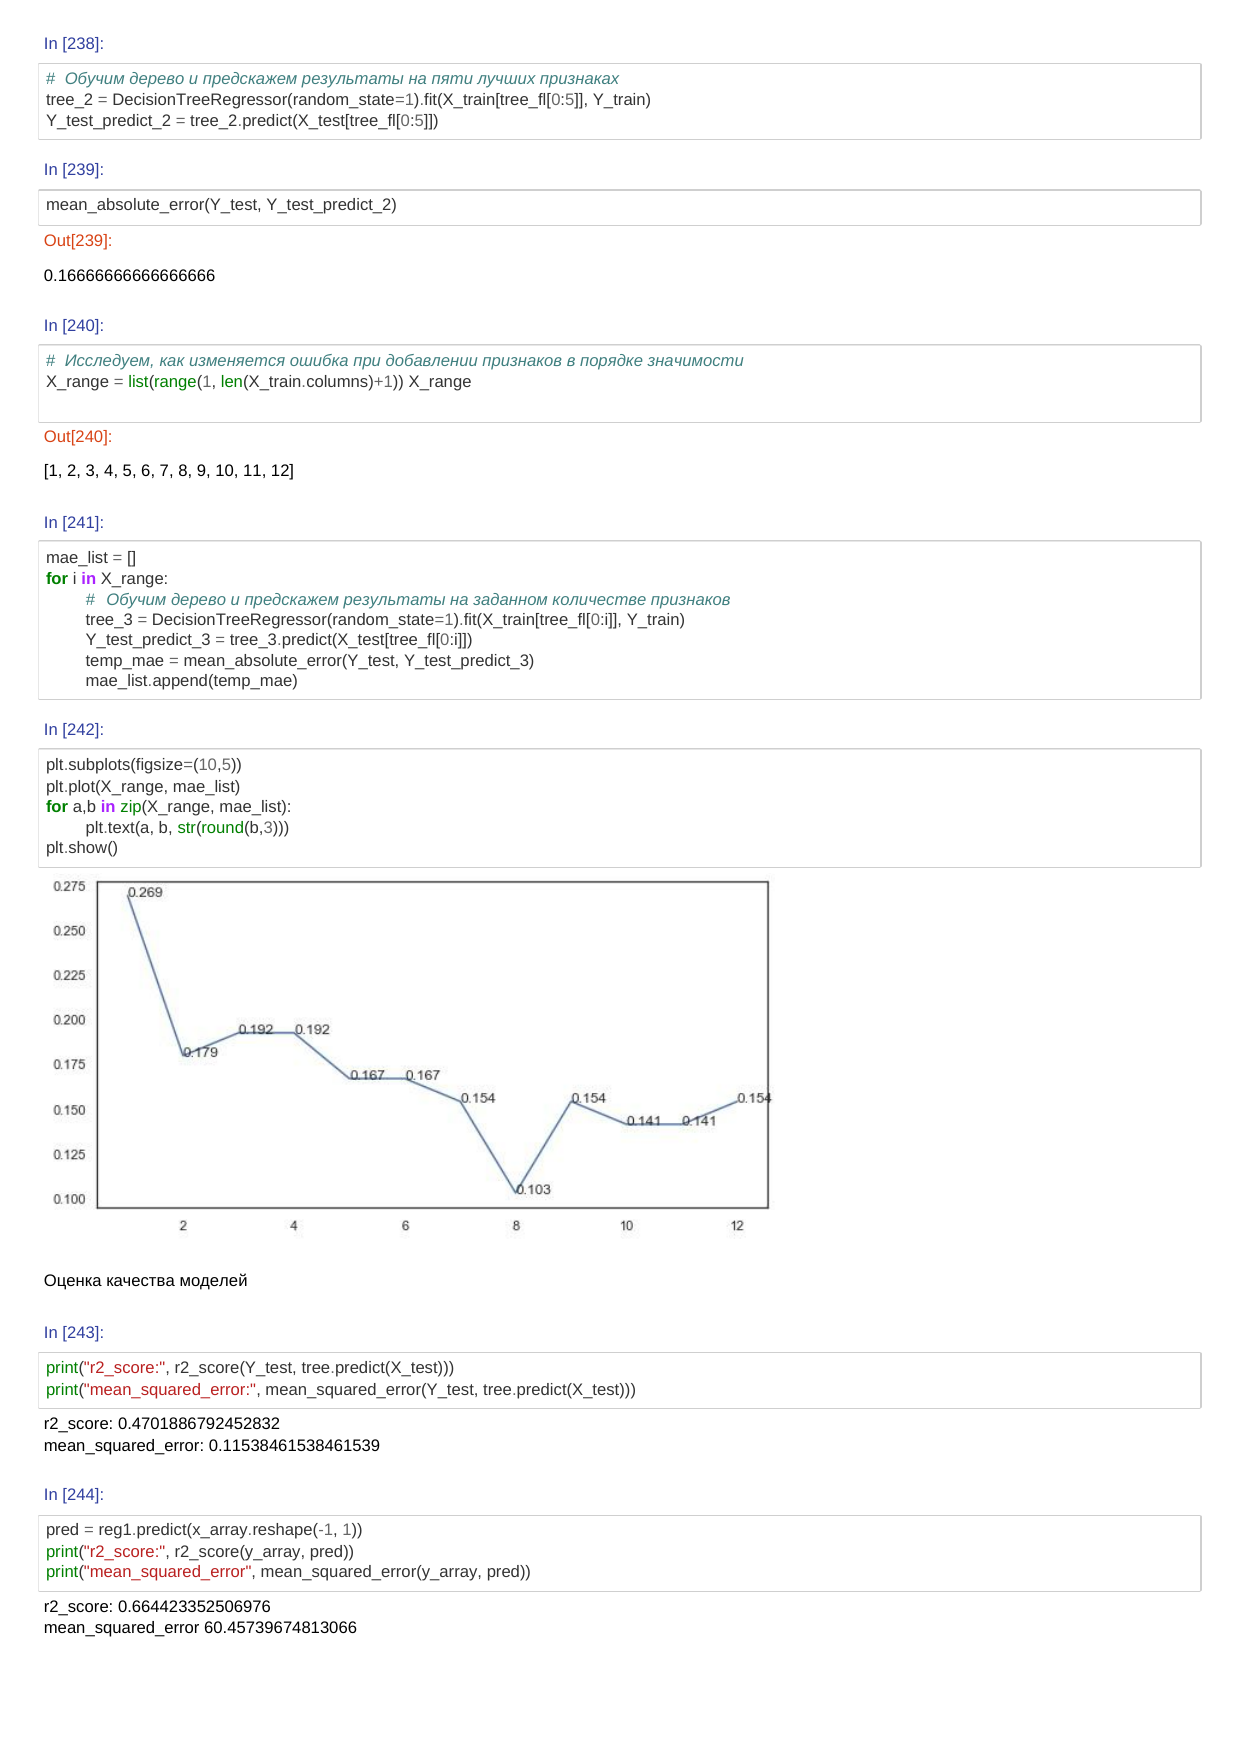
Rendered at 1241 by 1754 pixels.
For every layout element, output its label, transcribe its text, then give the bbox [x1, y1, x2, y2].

text plt.text(a, b, str(round(b,3))) [85, 817, 1090, 837]
list Обучим дерево и предскажем результаты на заданном количестве признаков [85, 589, 1090, 608]
text [1, 2, 3, 4, 5, 6, 7, 8, 9, 10, 11, 12] [44, 461, 1090, 480]
text plt.plot(X_range, mae_list) [46, 777, 1090, 796]
text Оценка качества моделей [44, 1271, 1090, 1290]
text temp_mae = mean_absolute_error(Y_test, Y_test_predict_3) [85, 651, 1090, 670]
list Обучим дерево и предскажем результаты на пяти лучших признаках [46, 69, 1090, 88]
text print("mean_squared_error:", mean_squared_error(Y_test, tree.predict(X_test))) [46, 1379, 1090, 1398]
picture [35, 1512, 1203, 1594]
picture [35, 60, 1203, 142]
picture [35, 539, 1203, 702]
text Out[240]: [44, 427, 1090, 446]
text X_range = list(range(1, len(X_train.columns)+1)) X_range [46, 372, 530, 391]
picture [35, 746, 1203, 870]
text mean_squared_error 60.45739674813066 [44, 1618, 1090, 1637]
picture [44, 873, 782, 1240]
text Y_test_predict_3 = tree_3.predict(X_test[tree_fl[0:i]]) [85, 630, 1090, 649]
text mae_list = [] [46, 547, 1090, 567]
text In [241]: [44, 512, 1090, 532]
text tree_2 = DecisionTreeRegressor(random_state=1).fit(X_train[tree_fl[0:5]], Y_train) [46, 90, 1090, 109]
text In [240]: [44, 316, 1090, 335]
text for a,b in zip(X_range, mae_list): [46, 797, 1090, 816]
text plt.show() [46, 838, 1090, 857]
text In [239]: [44, 160, 1090, 179]
text Y_test_predict_2 = tree_2.predict(X_test[tree_fl[0:5]]) [46, 111, 1090, 130]
text r2_score: 0.4701886792452832 [44, 1414, 1090, 1433]
text print("r2_score:", r2_score(y_array, pred)) [46, 1541, 1090, 1561]
text mae_list.append(temp_mae) [85, 671, 1090, 690]
text mean_squared_error: 0.11538461538461539 [44, 1436, 1090, 1455]
text In [238]: [44, 34, 1090, 53]
text Out[239]: [44, 231, 1090, 250]
text plt.subplots(figsize=(10,5)) [46, 755, 1090, 774]
text In [243]: [44, 1323, 1090, 1342]
text 0.16666666666666666 [44, 265, 1090, 284]
text pred = reg1.predict(x_array.reshape(-1, 1)) [46, 1520, 1090, 1539]
text In [242]: [44, 720, 1090, 739]
text print("mean_squared_error", mean_squared_error(y_array, pred)) [46, 1562, 1090, 1581]
text r2_score: 0.664423352506976 [44, 1597, 1090, 1616]
text print("r2_score:", r2_score(Y_test, tree.predict(X_test))) [46, 1358, 1090, 1377]
picture [35, 1349, 1203, 1411]
text for i in X_range: [46, 569, 1090, 588]
list Исследуем, как изменяется ошибка при добавлении признаков в порядке значимости [46, 351, 1090, 370]
text mean_absolute_error(Y_test, Y_test_predict_2) [46, 194, 1090, 214]
text tree_3 = DecisionTreeRegressor(random_state=1).fit(X_train[tree_fl[0:i]], Y_train) [85, 610, 1090, 629]
picture [35, 187, 1203, 228]
text In [244]: [44, 1485, 1090, 1504]
picture [35, 342, 1203, 425]
